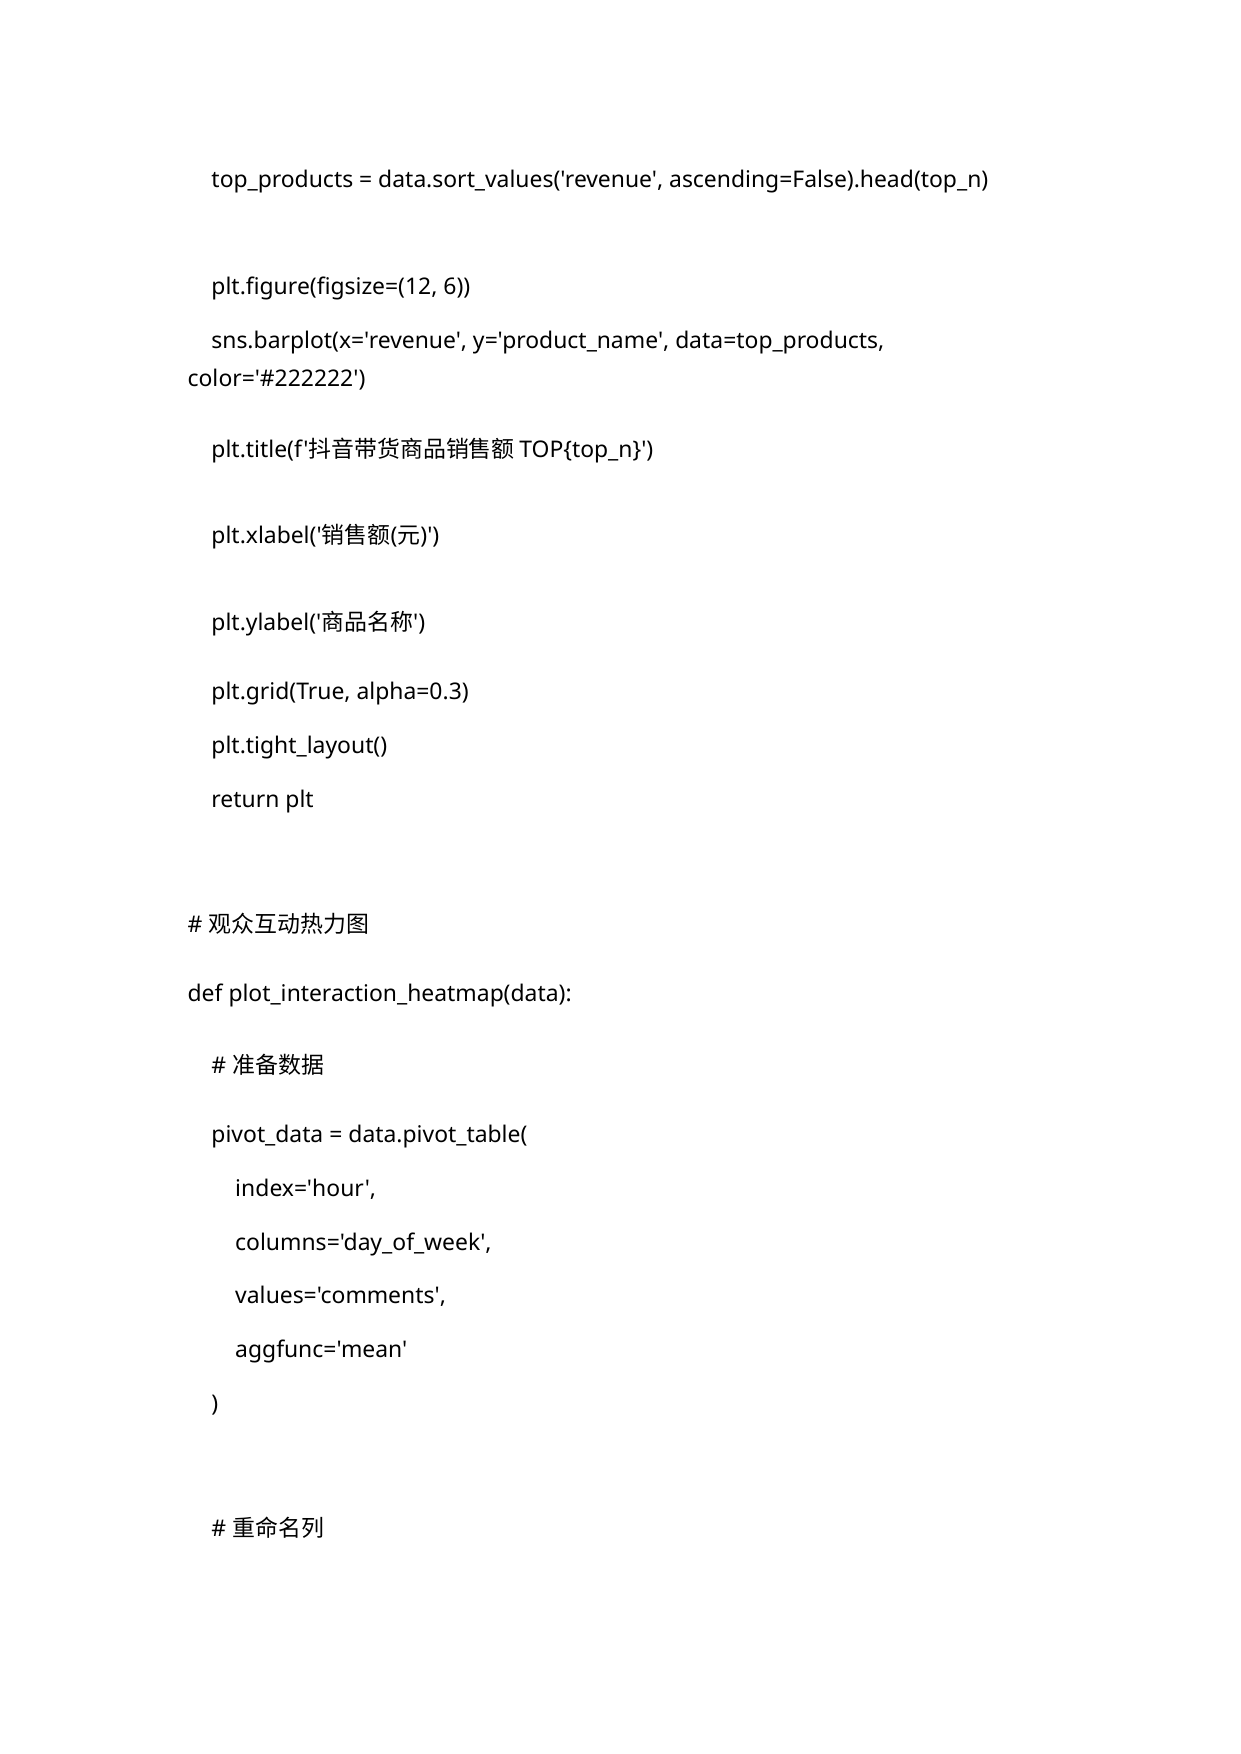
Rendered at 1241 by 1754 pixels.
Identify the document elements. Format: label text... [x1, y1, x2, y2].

text plt.xlabel('销售额(元)') [187, 501, 1053, 566]
text pivot_data = data.pivot_table( [187, 1117, 1053, 1150]
text plt.tight_layout() [187, 728, 1053, 761]
text sns.barplot(x='revenue', y='product_name', data=top_products, color='#222222') [187, 323, 1053, 393]
text plt.ylabel('商品名称') [187, 588, 1053, 653]
text plt.figure(figsize=(12, 6)) [187, 270, 1053, 302]
text plt.title(f'抖音带货商品销售额TOP{top_n}') [187, 415, 1053, 480]
text values='comments', [187, 1279, 1053, 1311]
text top_products = data.sort_values('revenue', ascending=False).head(top_n) [187, 162, 1053, 194]
text # 观众互动热力图 [187, 890, 1053, 955]
text # 准备数据 [187, 1031, 1053, 1096]
text # 重命名列 [187, 1494, 1053, 1559]
text columns='day_of_week', [187, 1225, 1053, 1257]
text plt.grid(True, alpha=0.3) [187, 675, 1053, 707]
text ) [187, 1387, 1053, 1419]
text index='hour', [187, 1171, 1053, 1204]
text aggfunc='mean' [187, 1333, 1053, 1365]
text def plot_interaction_heatmap(data): [187, 977, 1053, 1009]
text return plt [187, 782, 1053, 815]
